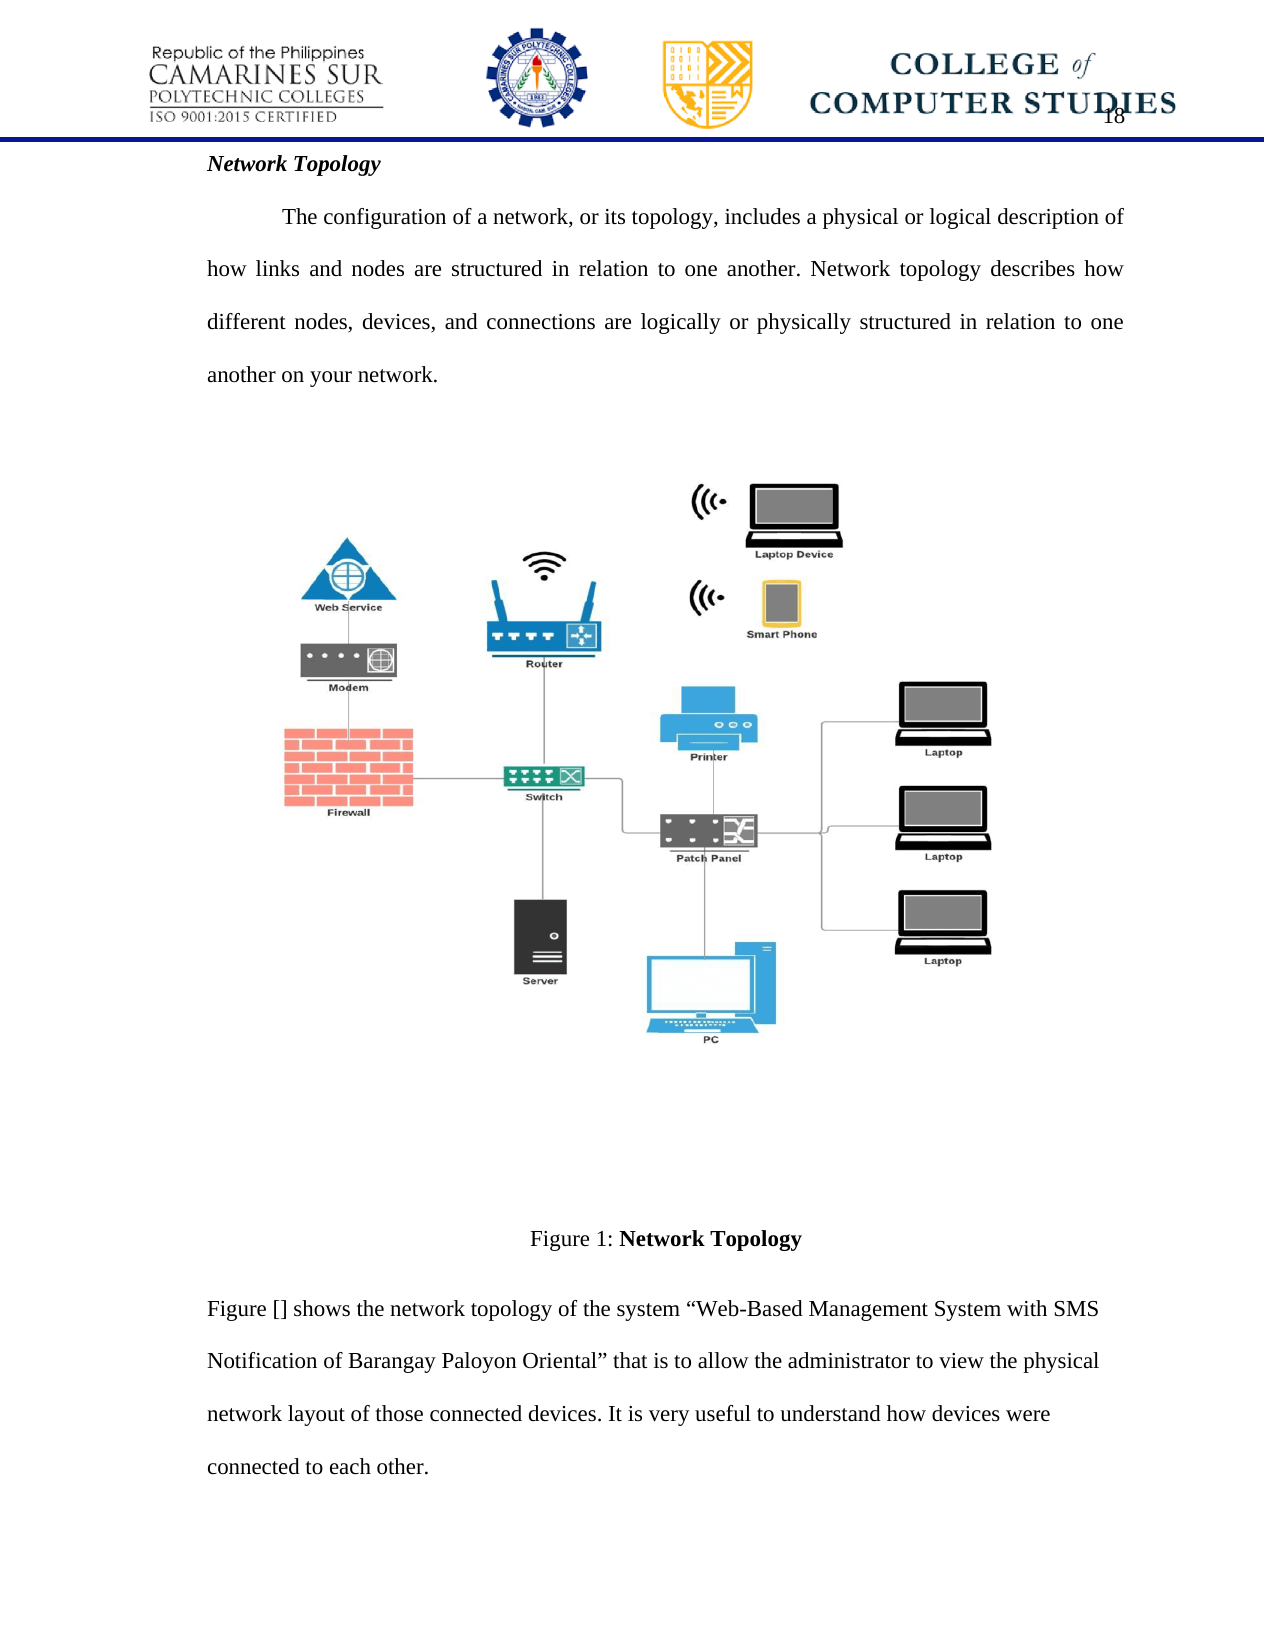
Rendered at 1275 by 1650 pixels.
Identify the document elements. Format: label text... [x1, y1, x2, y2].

text The configuration of a network, or its topology, includes a physical or logical description of how links and nodes are structured in relation to one another. Network topology describes how different nodes, devices, and connections are logically or physically structured in relation to one another on your network. [207, 203, 1125, 387]
text Figure 1: Network Topology [207, 1225, 1125, 1252]
subtitle Network Topology [207, 150, 1125, 176]
picture [206, 430, 1094, 1087]
picture [1, 1, 1275, 138]
text Figure [] shows the network topology of the system “Web-Based Management System with SMS Notification of Barangay Paloyon Oriental” that is to allow the administrator to view the physical network layout of those connected devices. It is very useful to understand how devices were connected to each other. [207, 1295, 1125, 1479]
